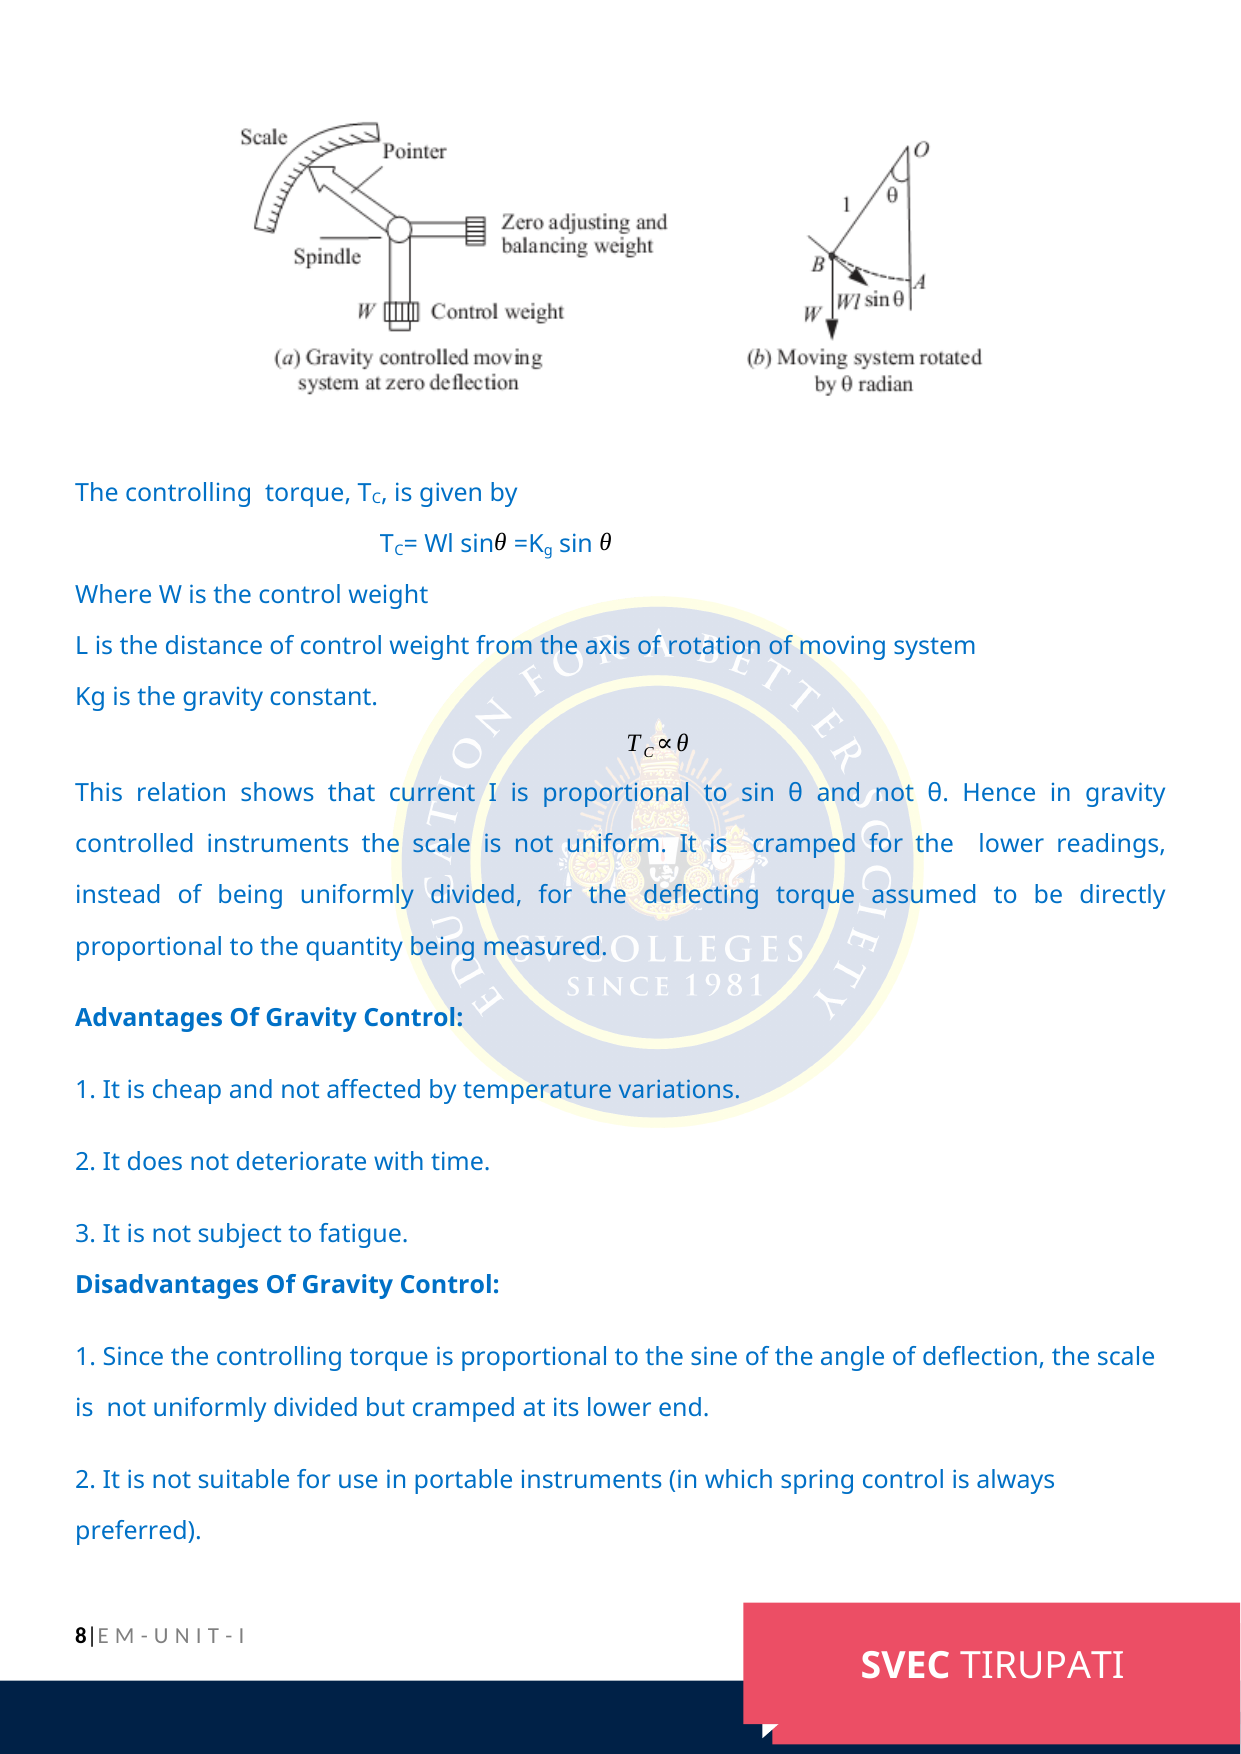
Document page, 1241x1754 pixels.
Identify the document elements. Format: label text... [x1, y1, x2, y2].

text 1. It is cheap and not affected by temperature variations. [75, 1072, 1240, 1106]
text Disadvantages Of Gravity Control: [75, 1267, 1240, 1301]
text 3. It is not subject to fatigue. [75, 1216, 1240, 1250]
text Where W is the control weight [75, 576, 1240, 610]
text Advantages Of Gravity Control: [75, 1000, 1240, 1034]
picture [170, 103, 1034, 407]
text Kg is the gravity constant. [75, 678, 1240, 712]
text TC= Wl sin =Kg sin [75, 525, 1240, 559]
text The controlling torque, TC, is given by [75, 474, 1240, 508]
text 2. It does not deteriorate with time. [75, 1144, 1240, 1178]
text 1. Since the controlling torque is proportional to the sine of the angle of deflection, the scale is not uniformly divided but cramped at its lower end. [75, 1339, 1168, 1424]
text L is the distance of control weight from the axis of rotation of moving system [75, 627, 1240, 661]
text 2. It is not suitable for use in portable instruments (in which spring control is always preferred). [75, 1462, 1168, 1547]
text This relation shows that current I is proportional to sin θ and not θ. Hence in gravity controlled instruments the scale is not uniform. It is cramped for the lower readings, instead of being uniformly divided, for the deflecting torque assumed to be directly proportional to the quantity being measured. [75, 775, 1168, 962]
